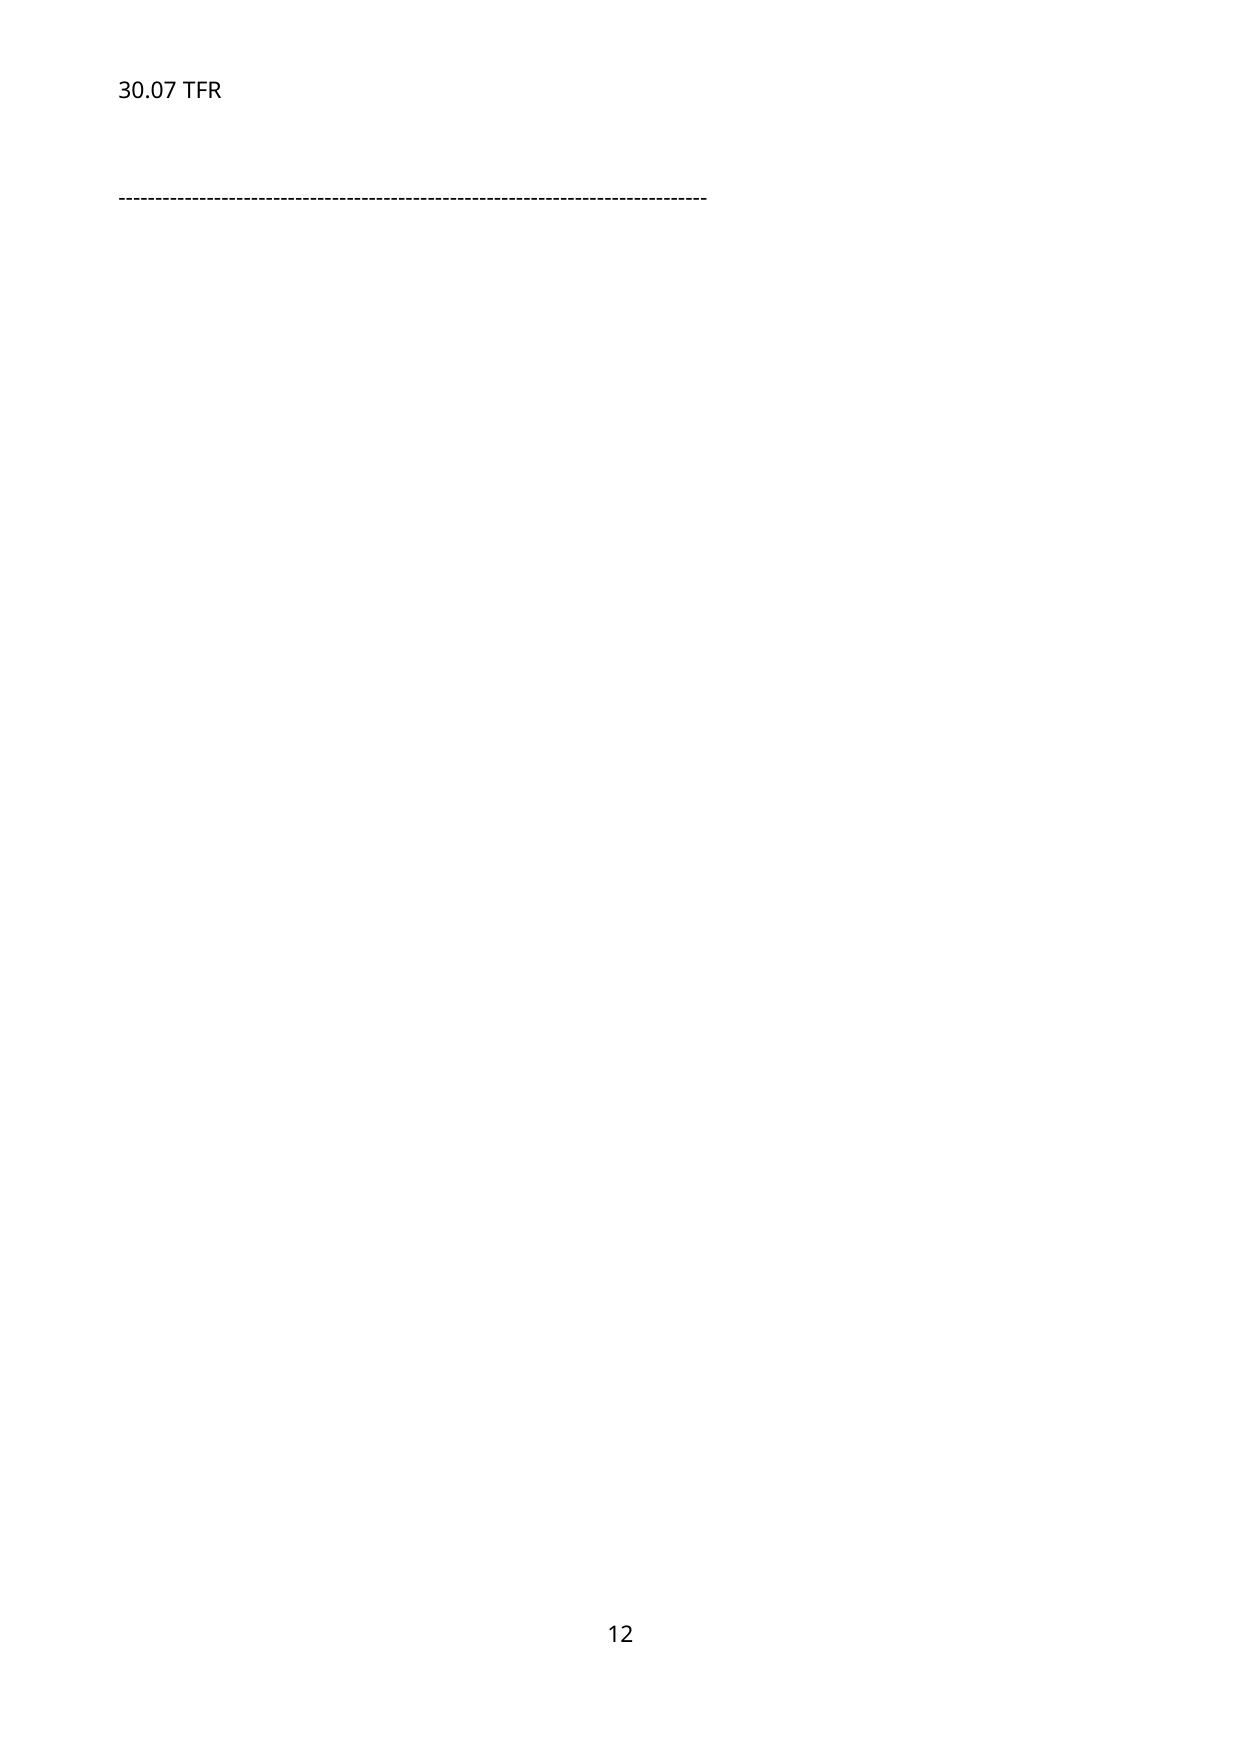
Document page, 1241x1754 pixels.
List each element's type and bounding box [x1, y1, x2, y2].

text [118, 148, 1122, 213]
